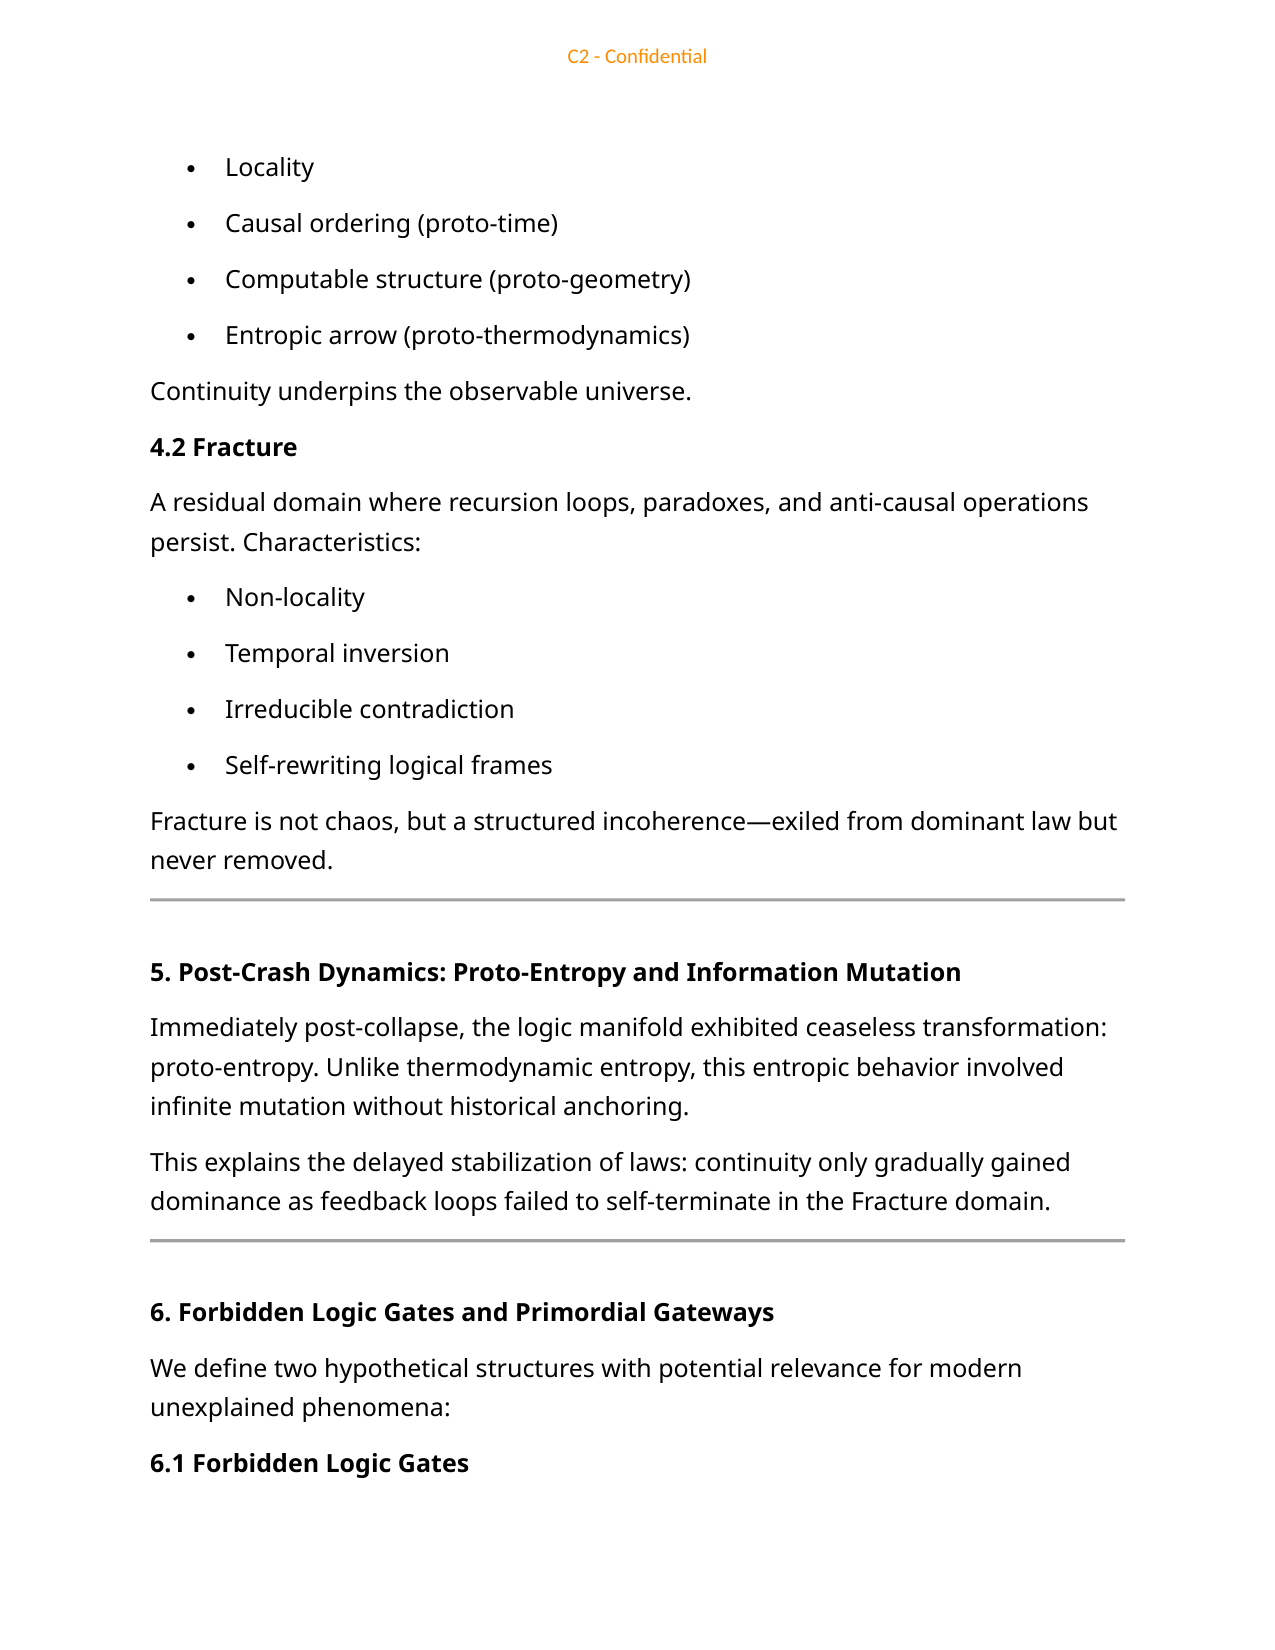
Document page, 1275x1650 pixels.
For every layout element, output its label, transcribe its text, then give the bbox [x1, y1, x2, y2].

text 4.2 Fracture [150, 429, 1125, 463]
list Non-locality [187, 580, 1125, 614]
text Continuity underpins the observable universe. [150, 373, 1125, 407]
text Immediately post-collapse, the logic manifold exhibited ceaseless transformation: proto-entropy. Unlike thermodynamic entropy, this entropic behavior involved infinite mutation without historical anchoring. [150, 1010, 1125, 1122]
text A residual domain where recursion loops, paradoxes, and anti-causal operations persist. Characteristics: [150, 485, 1125, 558]
list Irreducible contradiction [187, 692, 1125, 726]
text 6.1 Forbidden Logic Gates [150, 1446, 1125, 1480]
text 6. Forbidden Logic Gates and Primordial Gateways [150, 1295, 1125, 1329]
list Locality [187, 150, 1125, 184]
list Computable structure (proto-geometry) [187, 262, 1125, 296]
list Entropic arrow (proto-thermodynamics) [187, 317, 1125, 352]
list Self-rewriting logical frames [187, 747, 1125, 782]
list Temporal inversion [187, 636, 1125, 670]
text 5. Post-Crash Dynamics: Proto-Entropy and Information Mutation [150, 954, 1125, 988]
text This explains the delayed stabilization of laws: continuity only gradually gained dominance as feedback loops failed to self-terminate in the Fracture domain. [150, 1144, 1125, 1217]
list Causal ordering (proto-time) [187, 206, 1125, 240]
text Fracture is not chaos, but a structured incoherence—exiled from dominant law but never removed. [150, 803, 1125, 877]
text We define two hypothetical structures with potential relevance for modern unexplained phenomena: [150, 1351, 1125, 1424]
